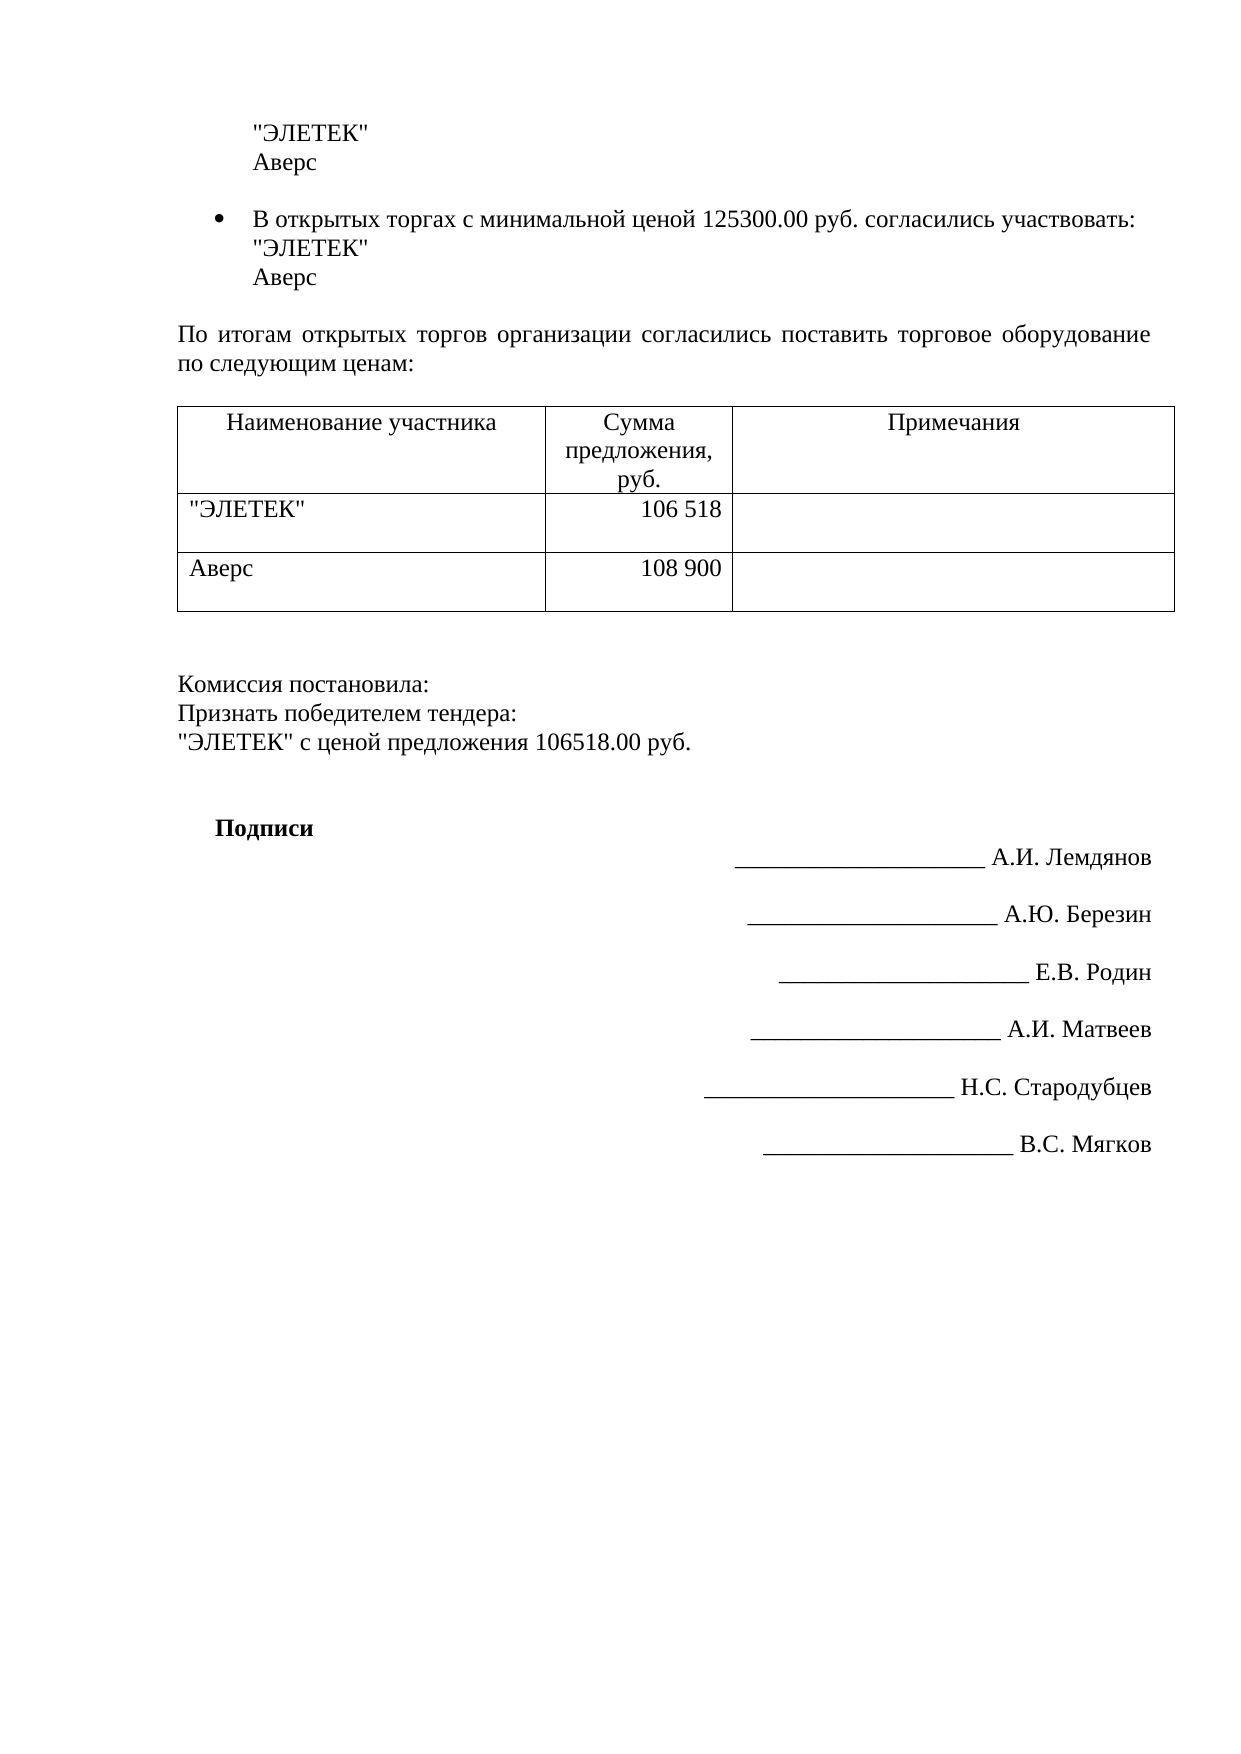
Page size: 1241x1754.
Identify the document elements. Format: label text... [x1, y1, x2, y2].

table_cell 106 518 [546, 494, 732, 552]
text "ЭЛЕТЕК" [252, 233, 1152, 262]
table_cell Аверс [178, 553, 545, 611]
text ____________________ А.И. Лемдянов [702, 842, 1152, 870]
table_header Сумма предложения, руб. [546, 407, 732, 493]
table_header Наименование участника [178, 407, 545, 493]
text Аверс [252, 147, 1152, 176]
text Подписи [215, 813, 1152, 842]
text По итогам открытых торгов организации согласились поставить торговое оборудование по следующим ценам: [177, 319, 1152, 377]
table_cell [733, 553, 1174, 611]
text ____________________ А.И. Матвеев [702, 1014, 1152, 1043]
table_cell 108 900 [546, 553, 732, 611]
text Признать победителем тендера: [177, 698, 1152, 727]
text ____________________ А.Ю. Березин [702, 899, 1152, 928]
text ____________________ Е.В. Родин [702, 957, 1152, 985]
text "ЭЛЕТЕК" [252, 118, 1152, 147]
text Аверс [252, 262, 1152, 291]
text ____________________ Н.С. Стародубцев [702, 1072, 1152, 1100]
table_cell [733, 494, 1174, 552]
table_header Примечания [733, 407, 1174, 493]
text "ЭЛЕТЕК" с ценой предложения 106518.00 руб. [177, 727, 1152, 755]
list В открытых торгах с минимальной ценой 125300.00 руб. согласились участвовать: [215, 204, 1152, 233]
text Комиссия постановила: [177, 669, 1152, 698]
table_cell "ЭЛЕТЕК" [178, 494, 545, 552]
text ____________________ В.С. Мягков [702, 1129, 1152, 1158]
